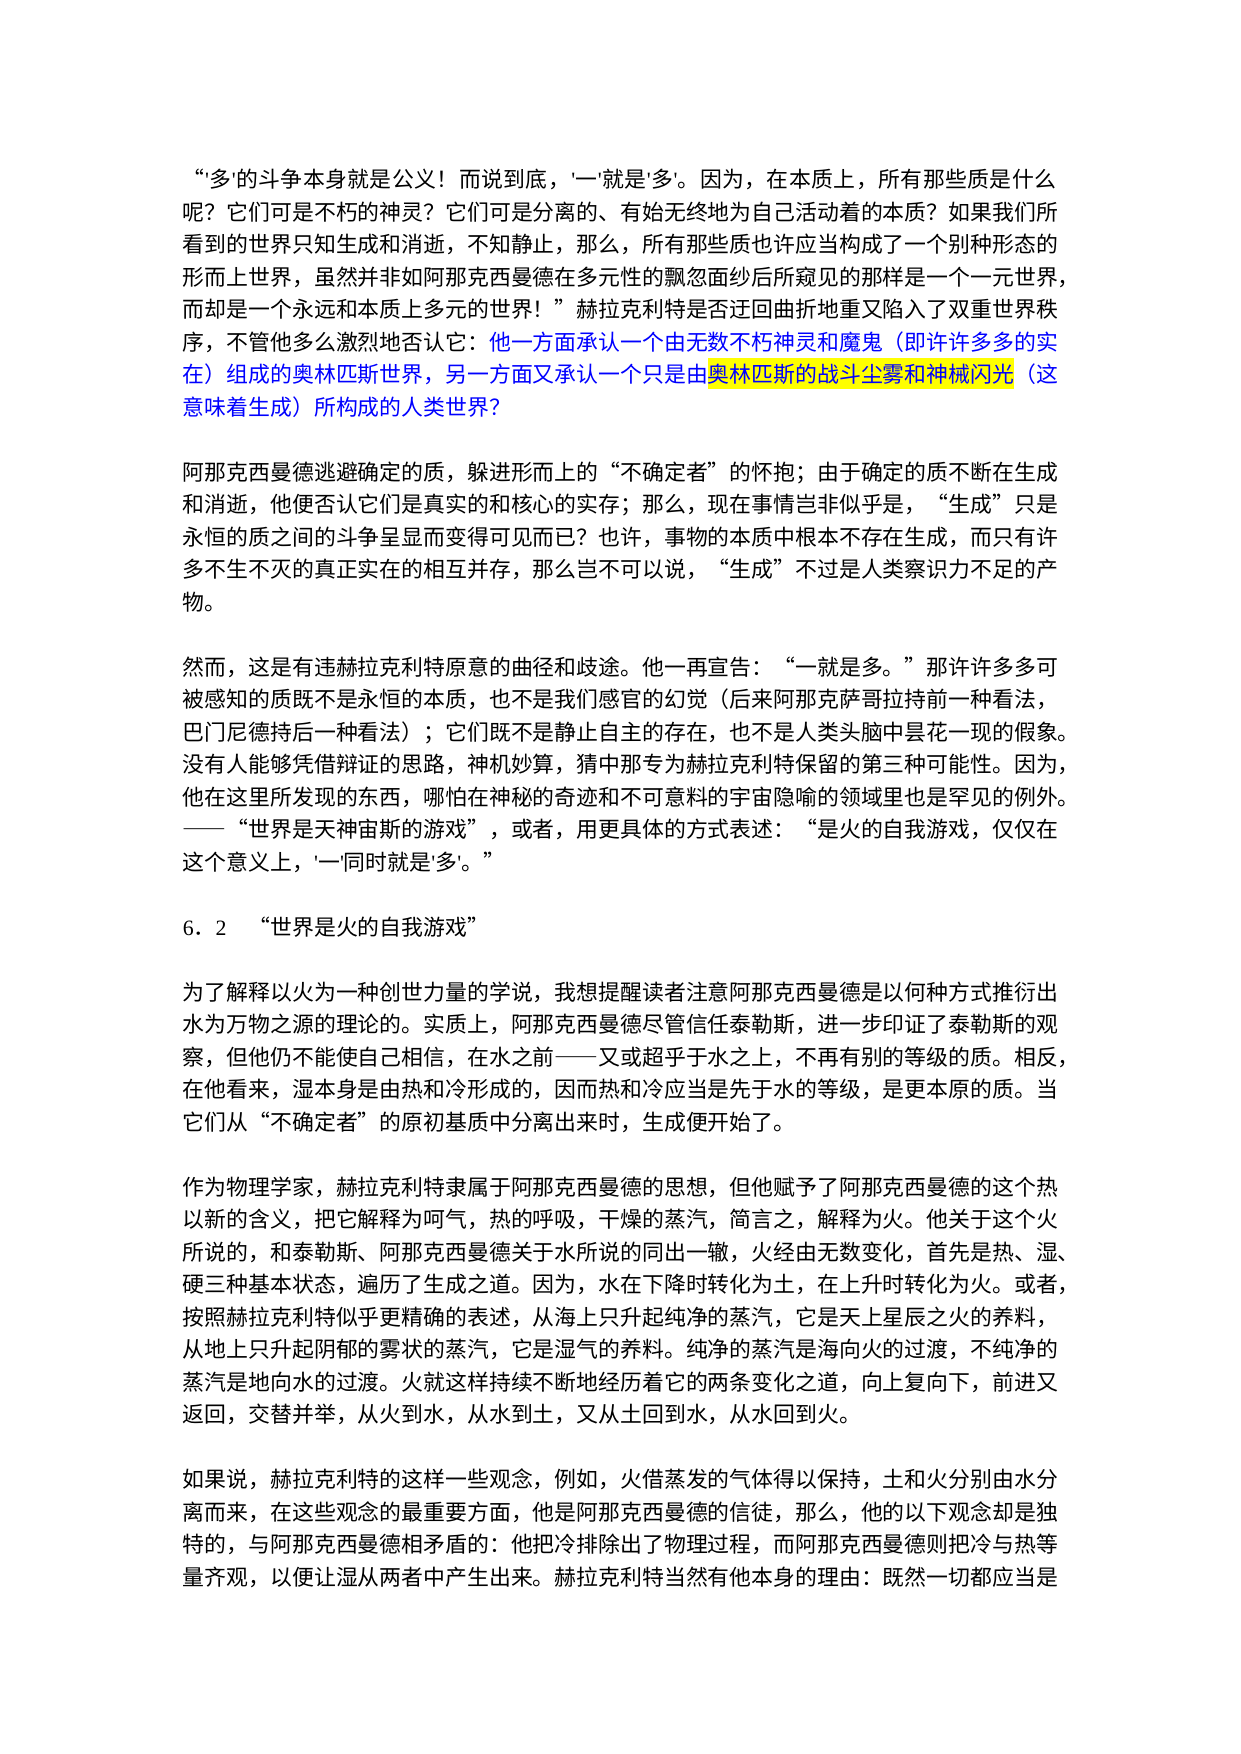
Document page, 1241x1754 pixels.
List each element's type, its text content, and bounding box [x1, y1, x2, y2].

text 作为物理学家，赫拉克利特隶属于阿那克西曼德的思想，但他赋予了阿那克西曼德的这个热以新的含义，把它解释为呵气，热的呼吸，干燥的蒸汽，简言之，解释为火。他关于这个火所说的，和泰勒斯、阿那克西曼德关于水所说的同出一辙，火经由无数变化，首先是热、湿、硬三种基本状态，遍历了生成之道。因为，水在下降时转化为土，在上升时转化为火。或者，按照赫拉克利特似乎更精确的表述，从海上只升起纯净的蒸汽，它是天上星辰之火的养料，从地上只升起阴郁的雾状的蒸汽，它是湿气的养料。纯净的蒸汽是海向火的过渡，不纯净的蒸汽是地向水的过渡。火就这样持续不断地经历着它的两条变化之道，向上复向下，前进又返回，交替并举，从火到水，从水到土，又从土回到水，从水回到火。 [183, 1169, 1058, 1429]
text 阿那克西曼德逃避确定的质，躲进形而上的“不确定者”的怀抱；由于确定的质不断在生成和消逝，他便否认它们是真实的和核心的实存；那么，现在事情岂非似乎是，“生成”只是永恒的质之间的斗争呈显而变得可见而已？也许，事物的本质中根本不存在生成，而只有许多不生不灭的真正实在的相互并存，那么岂不可以说，“生成”不过是人类察识力不足的产物。 [183, 454, 1058, 617]
text 然而，这是有违赫拉克利特原意的曲径和歧途。他一再宣告：“一就是多。”那许许多多可被感知的质既不是永恒的本质，也不是我们感官的幻觉（后来阿那克萨哥拉持前一种看法，巴门尼德持后一种看法）；它们既不是静止自主的存在，也不是人类头脑中昙花一现的假象。没有人能够凭借辩证的思路，神机妙算，猜中那专为赫拉克利特保留的第三种可能性。因为，他在这里所发现的东西，哪怕在神秘的奇迹和不可意料的宇宙隐喻的领域里也是罕见的例外。——“世界是天神宙斯的游戏”，或者，用更具体的方式表述：“是火的自我游戏，仅仅在这个意义上，'一'同时就是'多'。” [183, 649, 1058, 877]
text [183, 162, 1058, 422]
text 6．2 “世界是火的自我游戏” [183, 909, 1058, 942]
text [183, 1462, 1058, 1592]
text 为了解释以火为一种创世力量的学说，我想提醒读者注意阿那克西曼德是以何种方式推衍出水为万物之源的理论的。实质上，阿那克西曼德尽管信任泰勒斯，进一步印证了泰勒斯的观察，但他仍不能使自己相信，在水之前——又或超乎于水之上，不再有别的等级的质。相反，在他看来，湿本身是由热和冷形成的，因而热和冷应当是先于水的等级，是更本原的质。当它们从“不确定者”的原初基质中分离出来时，生成便开始了。 [183, 974, 1058, 1137]
